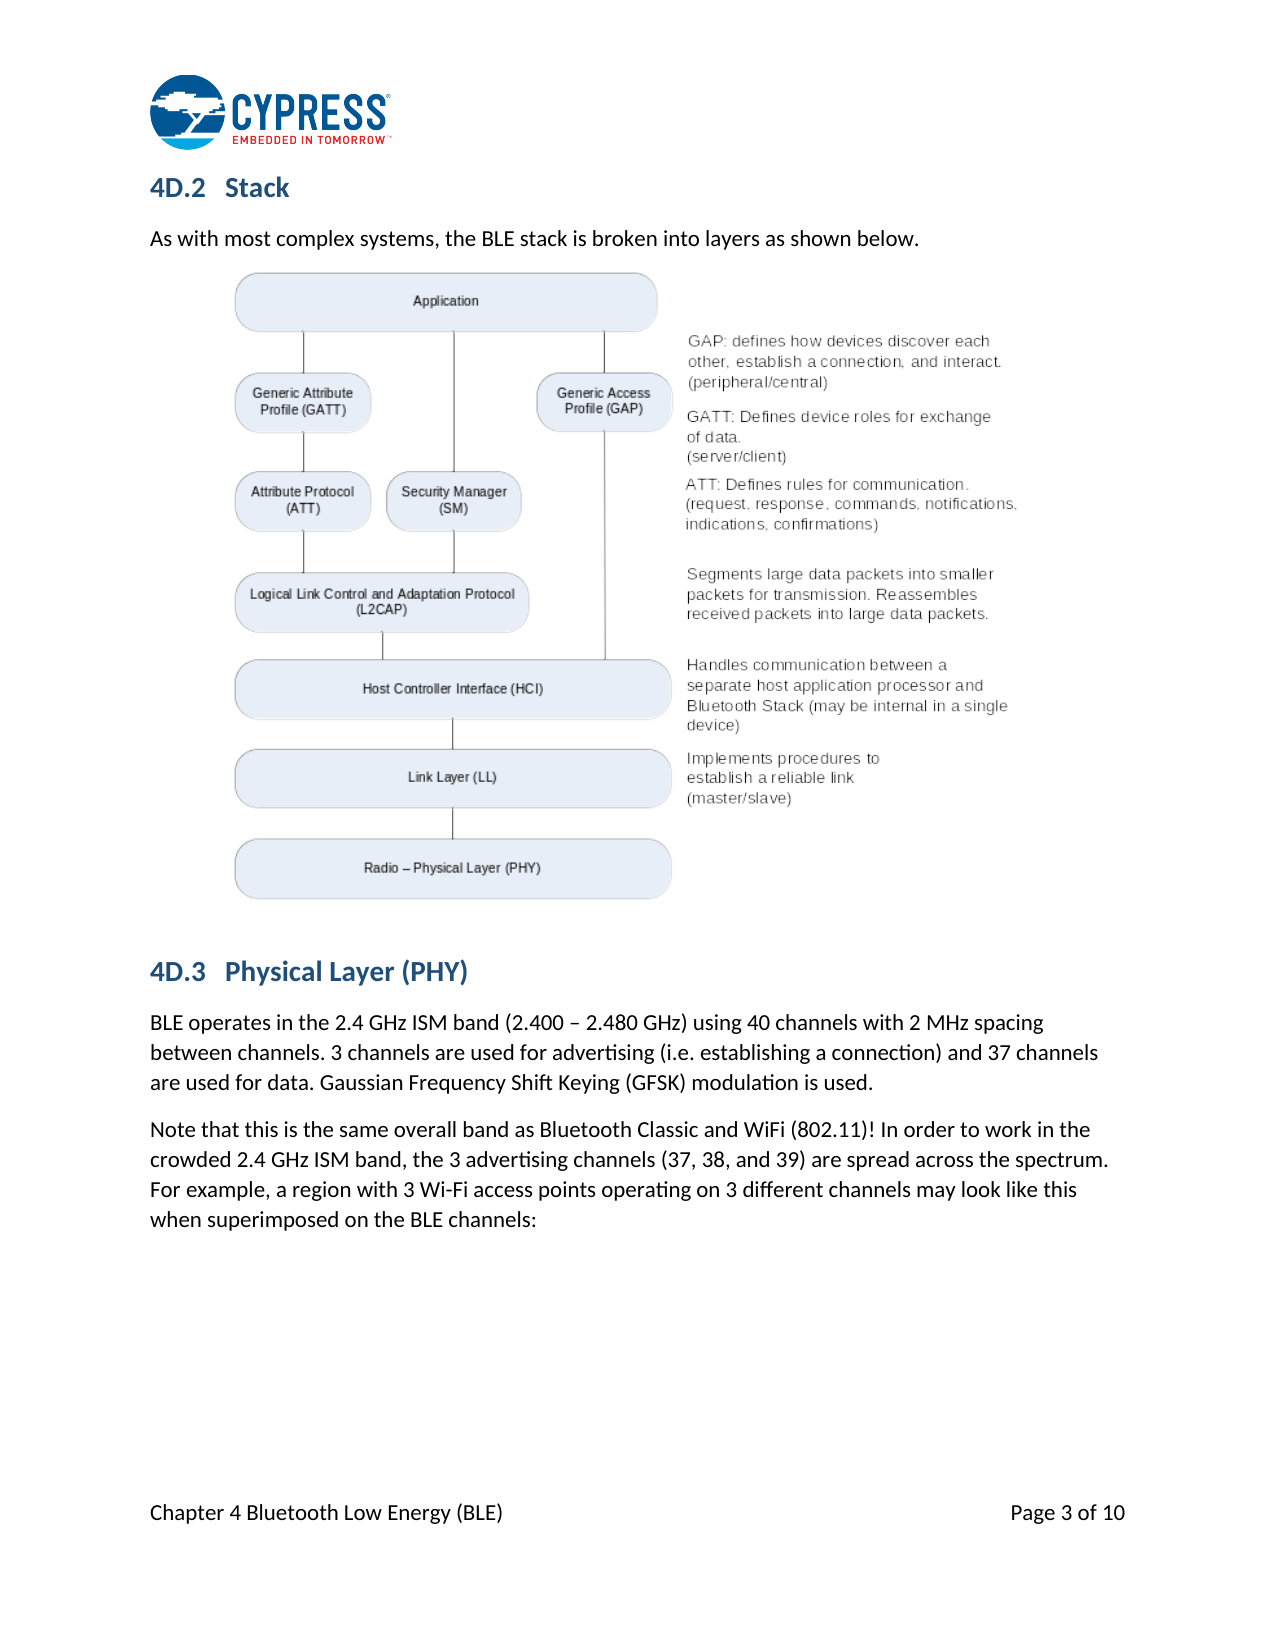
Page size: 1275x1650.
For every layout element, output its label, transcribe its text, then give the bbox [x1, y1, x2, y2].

text As with most complex systems, the BLE stack is broken into layers as shown below. [150, 224, 1125, 252]
subtitle Physical Layer (PHY) [150, 953, 1125, 988]
text Note that this is the same overall band as Bluetooth Classic and WiFi (802.11)! In order to work in the crowded 2.4 GHz ISM band, the 3 advertising channels (37, 38, and 39) are spread across the spectrum. For example, a region with 3 Wi-Fi access points operating on 3 different channels may look like this when superimposed on the BLE channels: [150, 1115, 1125, 1234]
subtitle Stack [150, 169, 1125, 204]
picture [150, 75, 392, 150]
text BLE operates in the 2.4 GHz ISM band (2.400 – 2.480 GHz) using 40 channels with 2 MHz spacing between channels. 3 channels are used for advertising (i.e. establishing a connection) and 37 channels are used for data. Gaussian Frequency Shift Keying (GFSK) modulation is used. [150, 1008, 1125, 1096]
